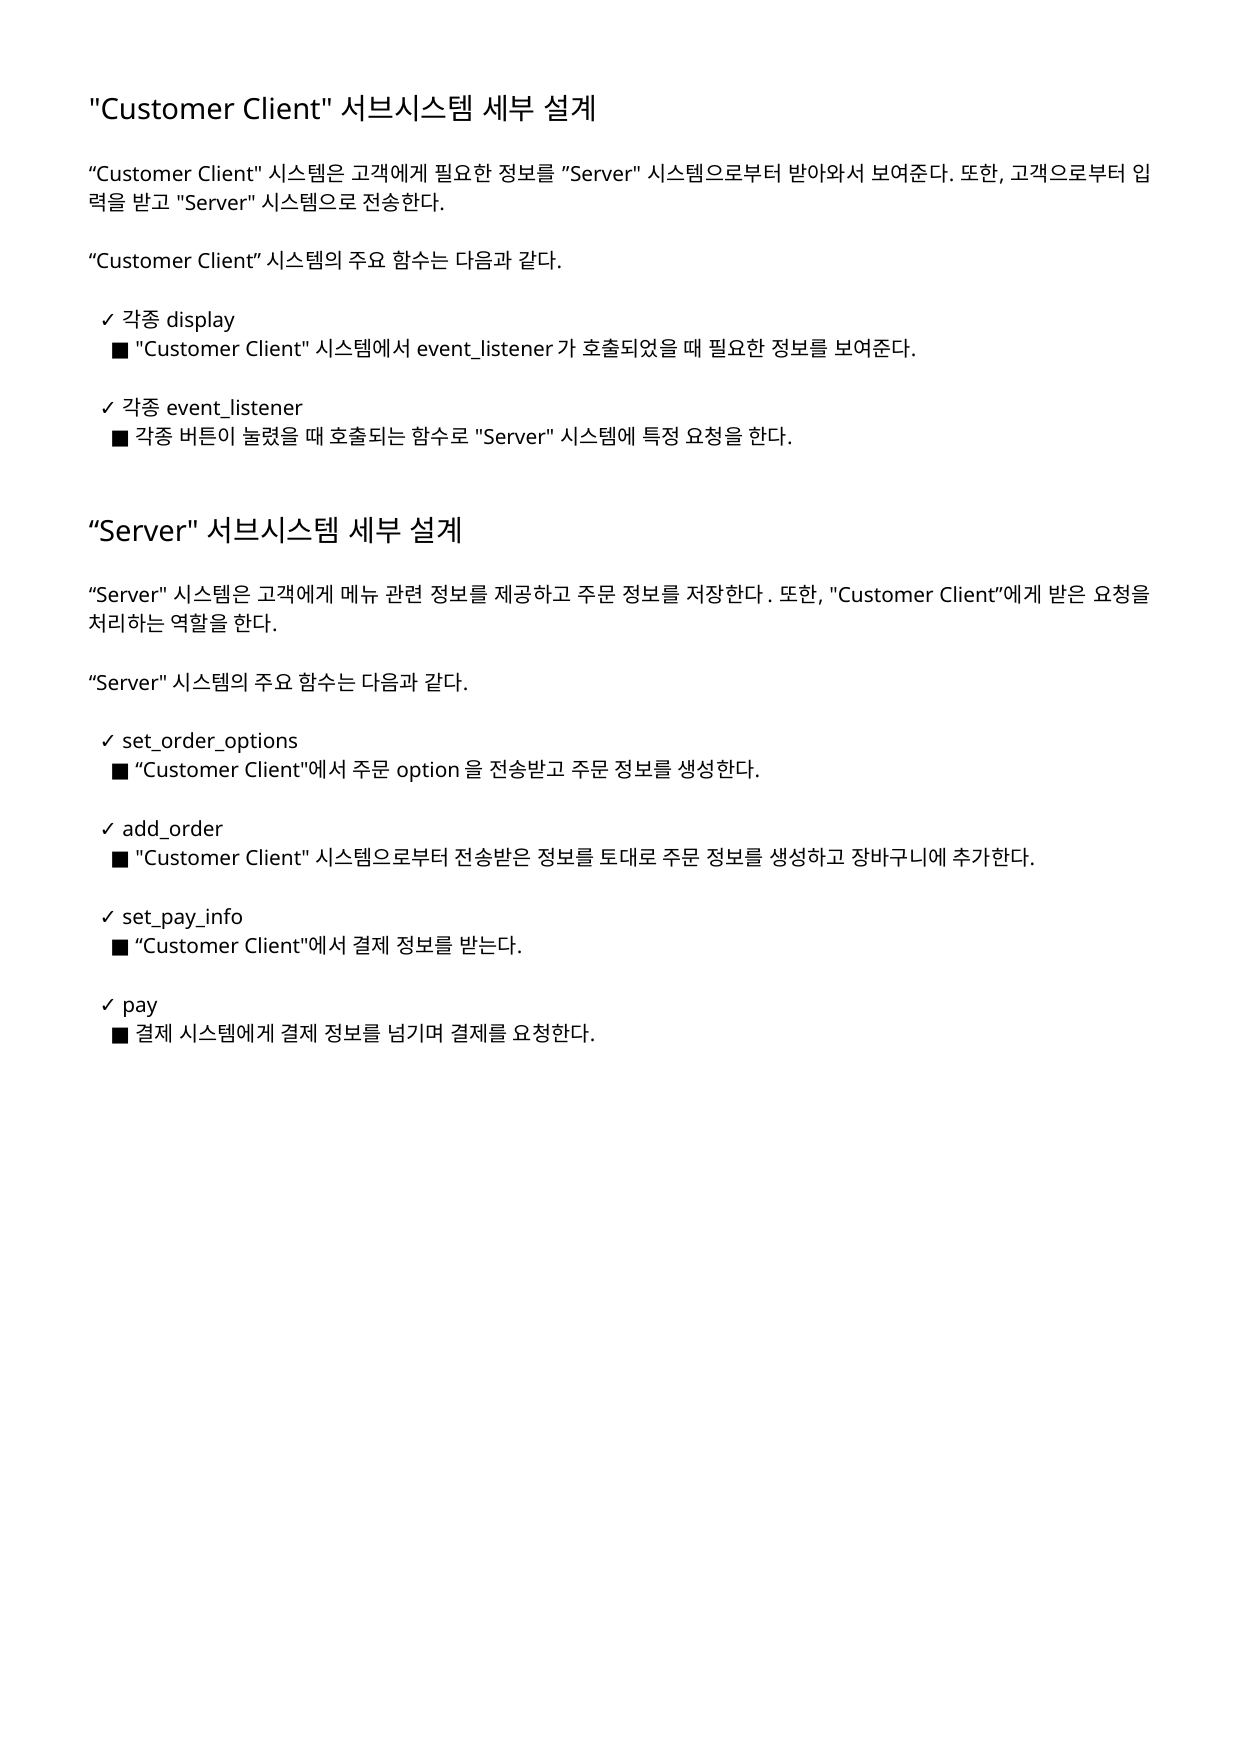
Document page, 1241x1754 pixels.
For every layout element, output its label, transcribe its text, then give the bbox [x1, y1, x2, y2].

text ✓ set_order_options [88, 726, 1152, 755]
text “Server" 시스템의 주요 함수는 다음과 같다. [88, 668, 1152, 696]
text ■ “Customer Client"에서 주문 option을 전송받고 주문 정보를 생성한다. [88, 756, 1152, 784]
text ■ “Customer Client"에서 결제 정보를 받는다. [88, 931, 1152, 960]
text ✓ add_order [88, 814, 1152, 843]
text "Customer Client" 서브시스템 세부 설계 [88, 88, 1152, 128]
text “Customer Client" 시스템은 고객에게 필요한 정보를 ”Server" 시스템으로부터 받아와서 보여준다. 또한, 고객으로부터 입력을 받고 "Server" 시스템으로 전송한다. [88, 159, 1152, 216]
text ✓ pay [88, 990, 1152, 1018]
text ■ 각종 버튼이 눌렸을 때 호출되는 함수로 "Server" 시스템에 특정 요청을 한다. [88, 422, 1152, 451]
text “Customer Client” 시스템의 주요 함수는 다음과 같다. [88, 246, 1152, 275]
text “Server" 시스템은 고객에게 메뉴 관련 정보를 제공하고 주문 정보를 저장한다. 또한, "Customer Client”에게 받은 요청을 처리하는 역할을 한다. [88, 580, 1152, 638]
text ■ 결제 시스템에게 결제 정보를 넘기며 결제를 요청한다. [88, 1019, 1152, 1047]
text ✓ 각종 display [88, 305, 1152, 333]
text “Server" 서브시스템 세부 설계 [88, 510, 1152, 549]
text ■ "Customer Client" 시스템으로부터 전송받은 정보를 토대로 주문 정보를 생성하고 장바구니에 추가한다. [88, 843, 1152, 872]
text ■ "Customer Client" 시스템에서 event_listener가 호출되었을 때 필요한 정보를 보여준다. [88, 334, 1152, 363]
text ✓ set_pay_info [88, 902, 1152, 930]
text ✓ 각종 event_listener [88, 393, 1152, 421]
